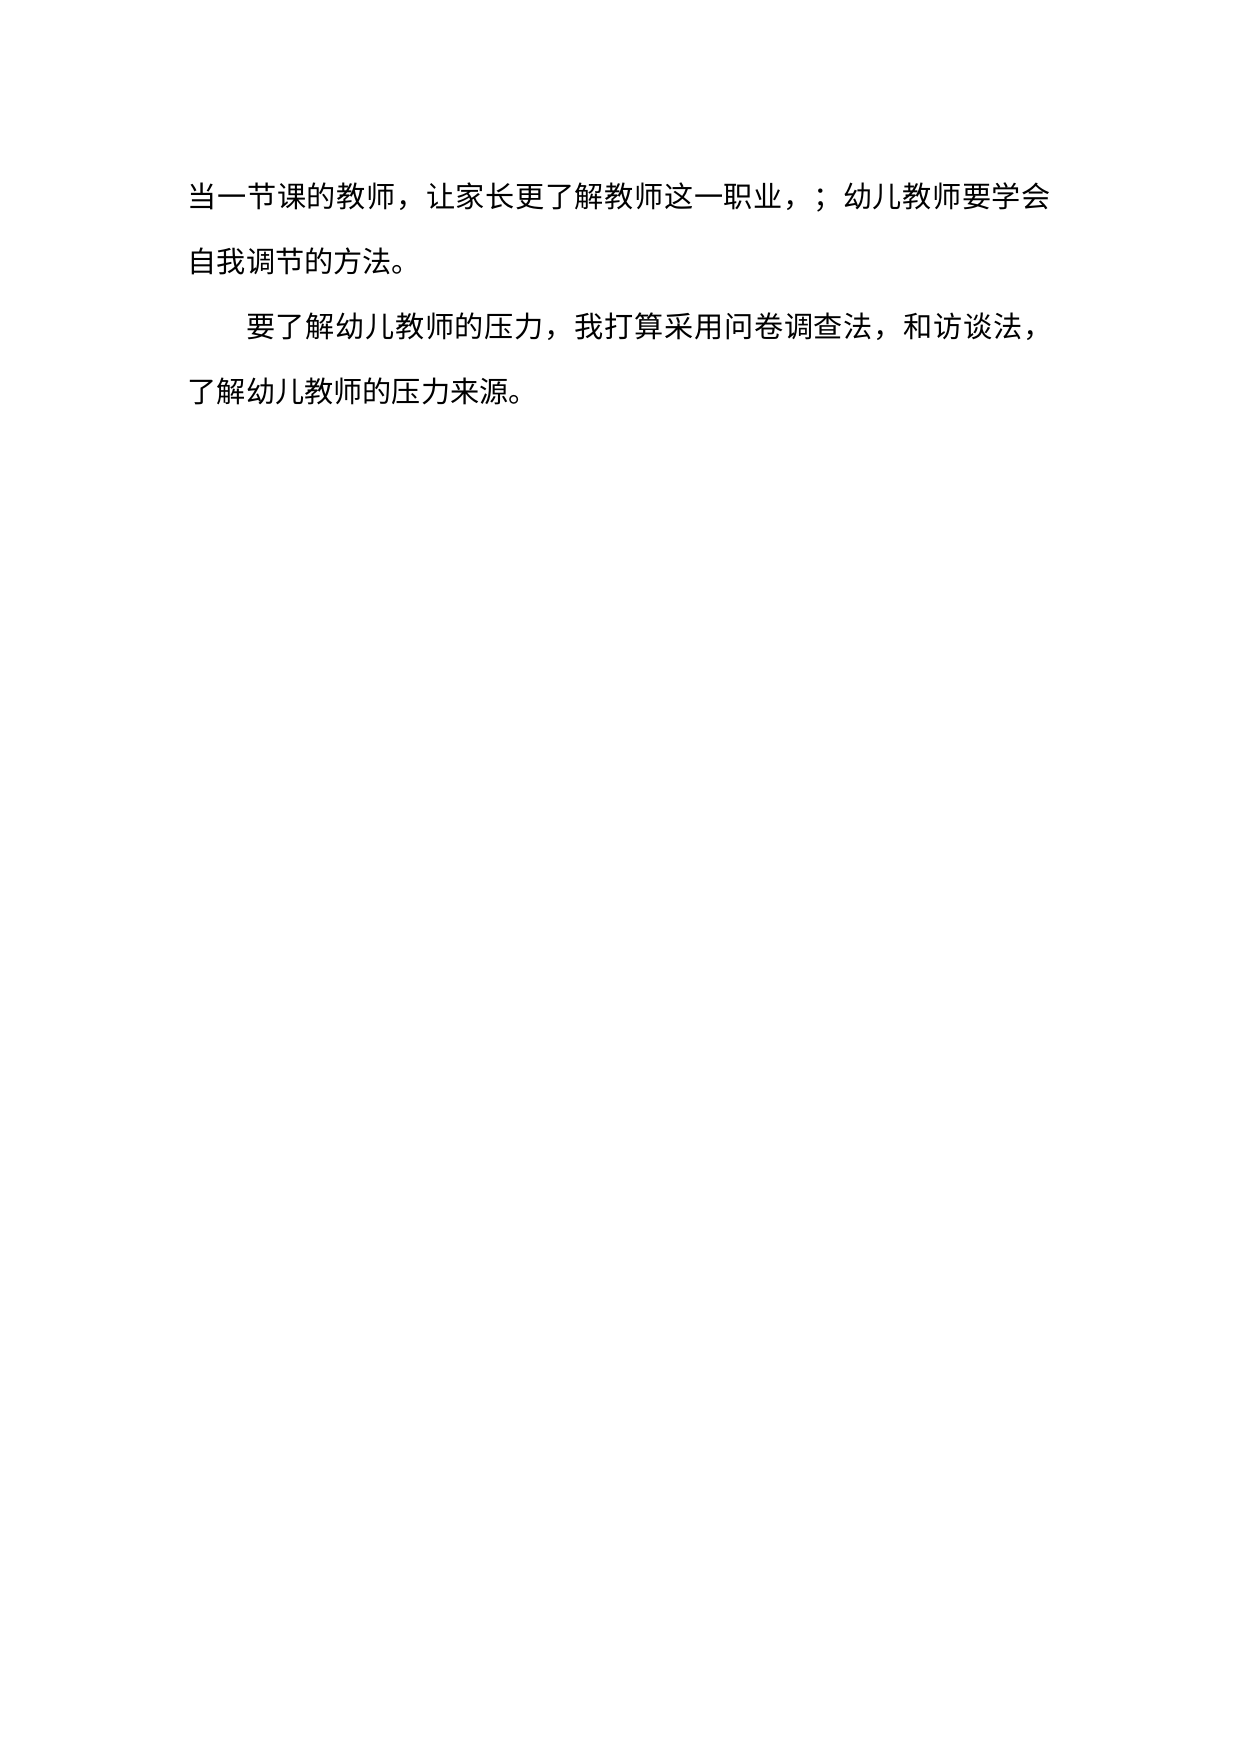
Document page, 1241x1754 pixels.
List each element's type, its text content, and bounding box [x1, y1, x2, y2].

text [187, 162, 1053, 292]
text 要了解幼儿教师的压力，我打算采用问卷调查法，和访谈法，了解幼儿教师的压力来源。 [187, 292, 1053, 422]
